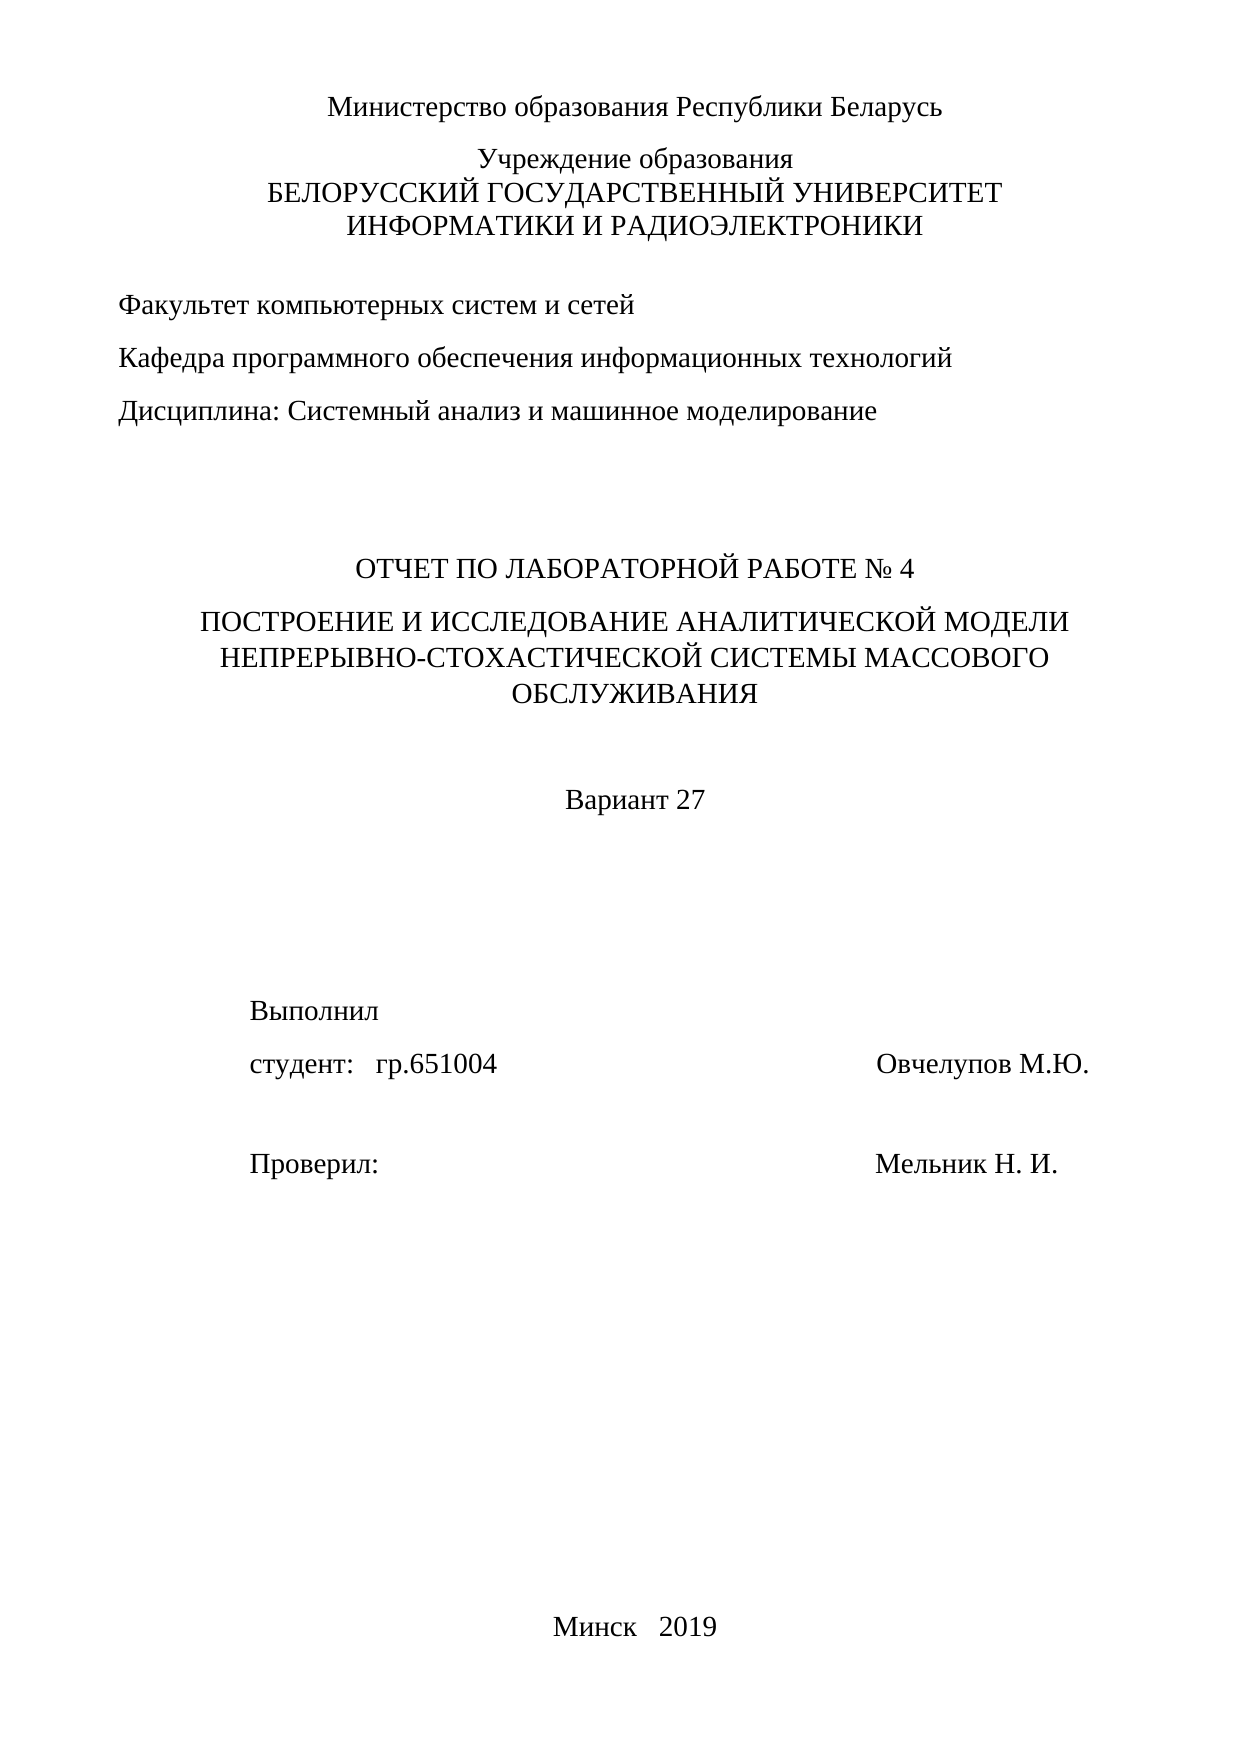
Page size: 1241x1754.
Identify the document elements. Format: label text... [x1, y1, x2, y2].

text ИНФОРМАТИКИ И РАДИОЭЛЕКТРОНИКИ [118, 208, 1152, 242]
text БЕЛОРУССКИЙ ГОСУДАРСТВЕННЫЙ УНИВЕРСИТЕТ [118, 175, 1152, 208]
text Учреждение образования [118, 141, 1152, 175]
text Вариант 27 [118, 782, 1152, 816]
text Кафедра программного обеспечения информационных технологий [118, 340, 1152, 373]
text ОТЧЕТ ПО ЛАБОРАТОРНОЙ РАБОТЕ № 4 [118, 551, 1152, 585]
text Факультет компьютерных систем и сетей [118, 287, 1152, 321]
text студент: гр.651004 Овчелупов М.Ю. [118, 1046, 1152, 1079]
text ПОСТРОЕНИЕ И ИССЛЕДОВАНИЕ АНАЛИТИЧЕСКОЙ МОДЕЛИ НЕПРЕРЫВНО-СТОХАСТИЧЕСКОЙ СИСТЕМЫ МАССОВОГО ОБСЛУЖИВАНИЯ [118, 604, 1152, 710]
text Дисциплина: Системный анализ и машинное моделирование [118, 393, 1152, 426]
text Проверил: Мельник Н. И. [118, 1146, 1152, 1179]
text Минск 2019 [118, 1609, 1152, 1643]
text Выполнил [118, 993, 1152, 1027]
text Министерство образования Республики Беларусь [118, 89, 1152, 122]
